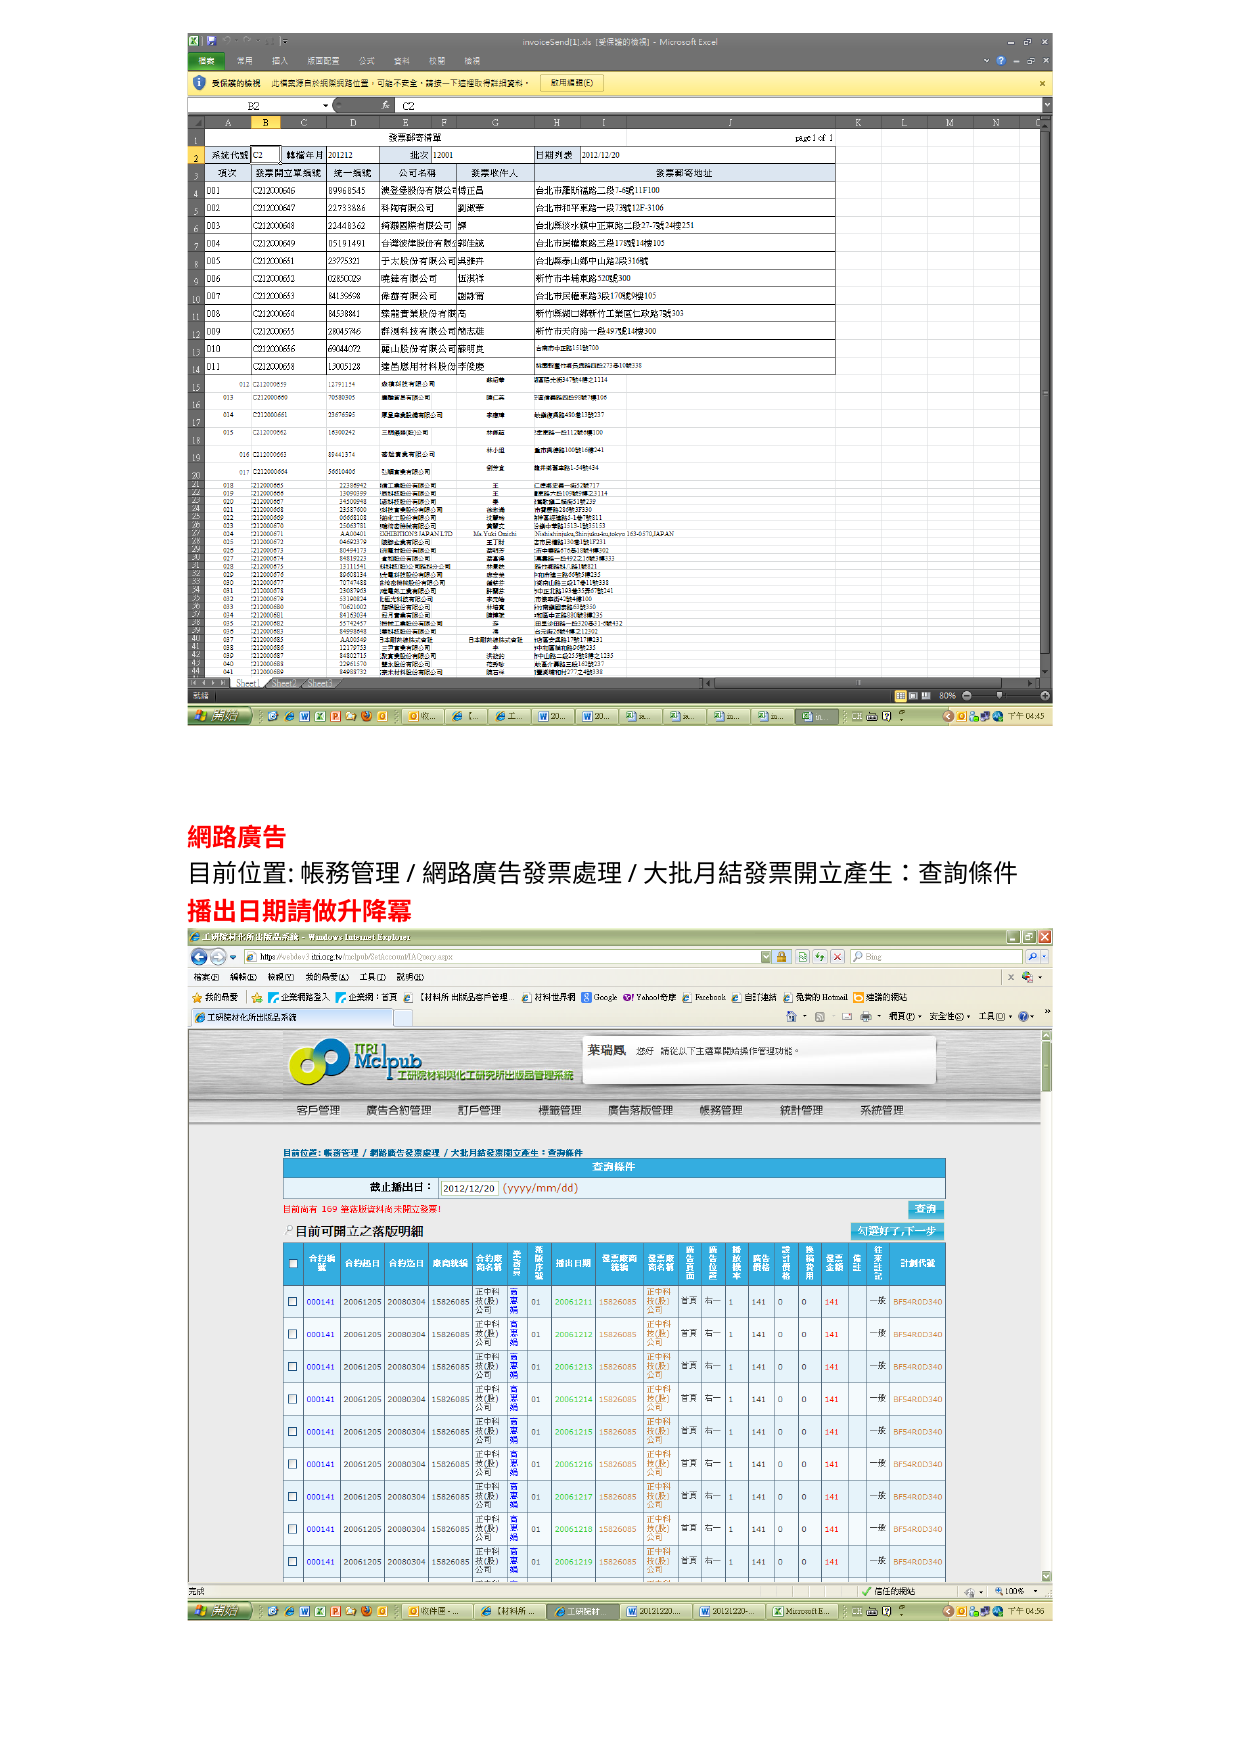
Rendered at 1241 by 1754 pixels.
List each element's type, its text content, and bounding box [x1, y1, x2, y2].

picture [187, 33, 1053, 726]
text 播出日期請做升降冪 [187, 891, 1053, 928]
picture [187, 928, 1053, 1621]
text 網路廣告 [187, 817, 1053, 853]
text 目前位置: 帳務管理 / 網路廣告發票處理 / 大批月結發票開立產生：查詢條件 [187, 853, 1053, 891]
